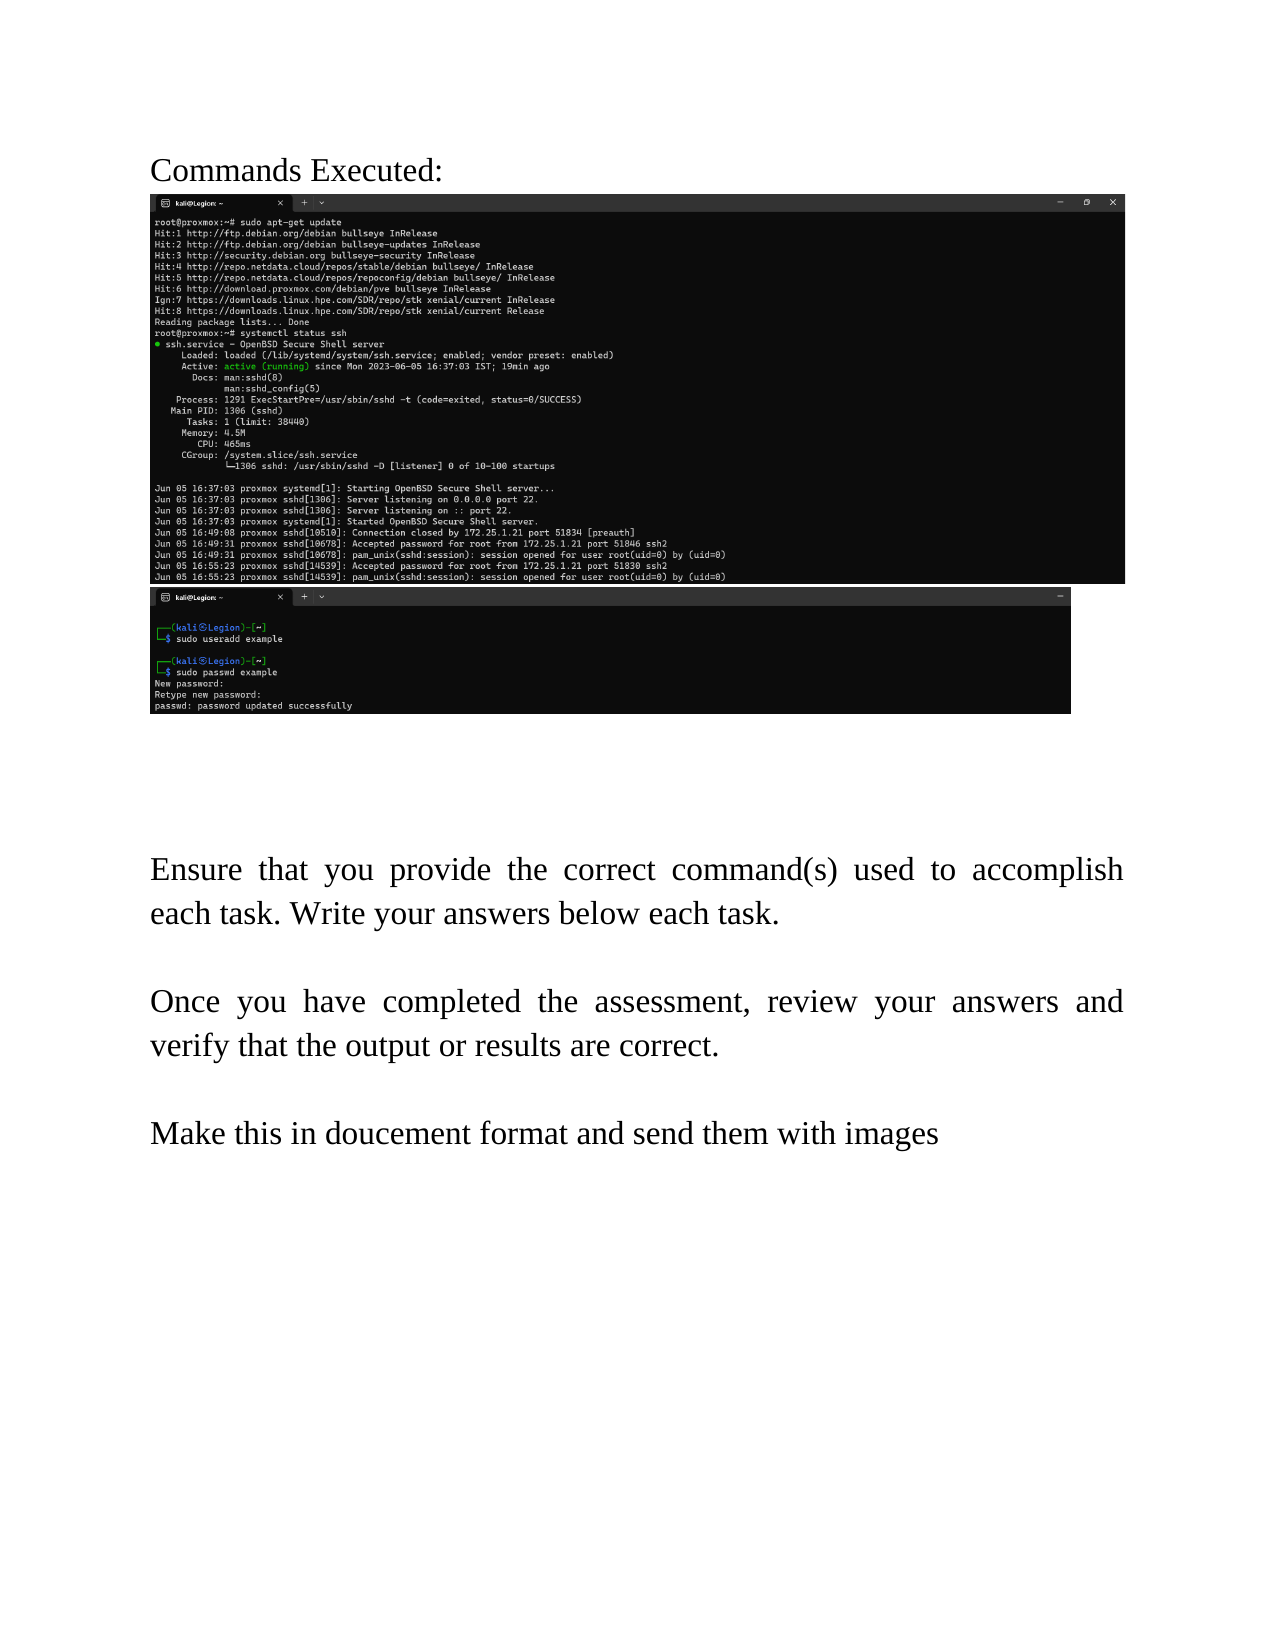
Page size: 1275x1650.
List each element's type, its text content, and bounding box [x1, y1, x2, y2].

text Commands Executed: [150, 150, 1125, 188]
picture [150, 587, 1125, 714]
text Once you have completed the assessment, review your answers and verify that the output or results are correct. [150, 981, 1125, 1064]
picture [150, 194, 1125, 584]
text Make this in doucement format and send them with images [150, 1114, 1125, 1152]
text Ensure that you provide the correct command(s) used to accomplish each task. Write your answers below each task. [150, 849, 1125, 932]
